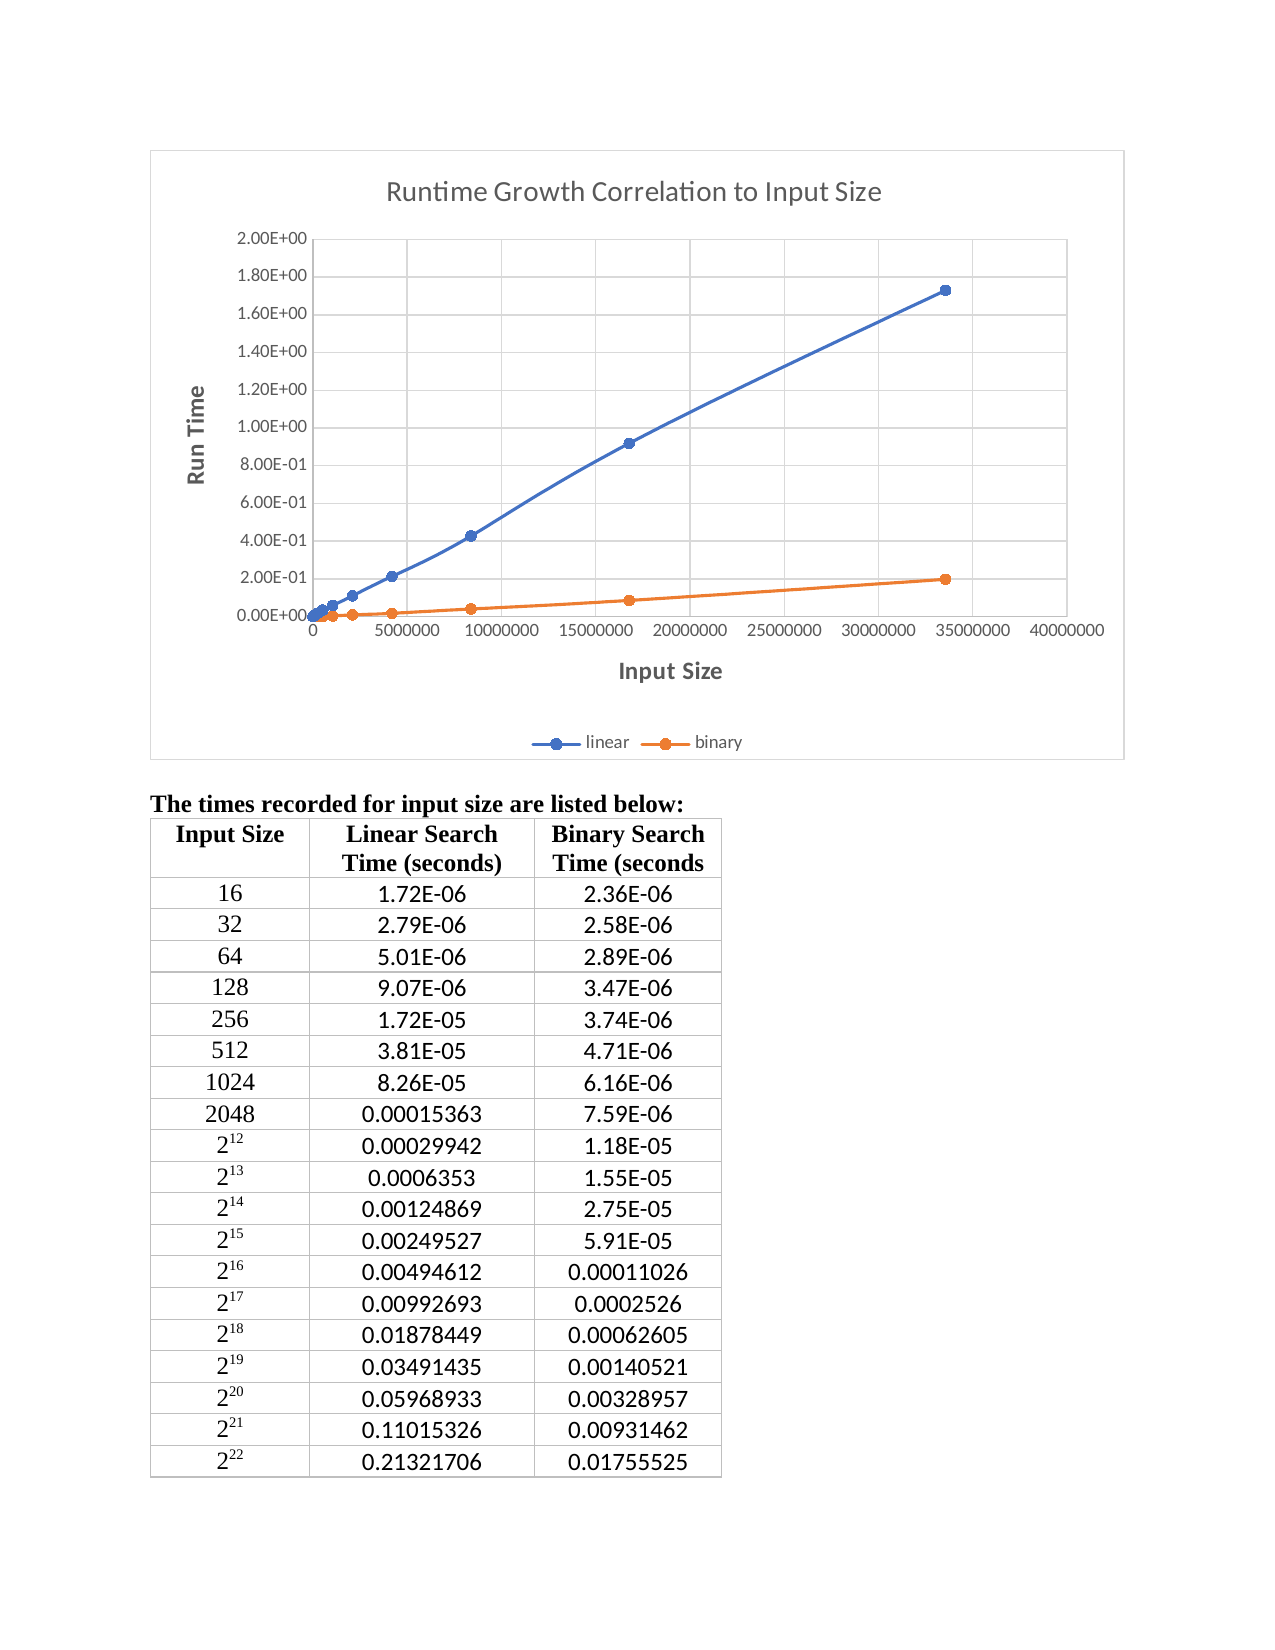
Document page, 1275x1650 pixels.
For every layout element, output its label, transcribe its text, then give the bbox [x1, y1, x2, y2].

table_cell 6.16E-06 [535, 1067, 721, 1098]
table_cell 2.58E-06 [535, 909, 721, 940]
table_header Binary Search Time (seconds [535, 819, 721, 877]
table_cell 256 [151, 1004, 309, 1034]
table_cell 216 [151, 1256, 309, 1287]
table_cell 0.01755525 [535, 1446, 721, 1476]
text The times recorded for input size are listed below: [150, 789, 1125, 818]
table_cell 0.00029942 [310, 1130, 534, 1161]
table_cell 0.0002526 [535, 1288, 721, 1318]
table_cell 0.00931462 [535, 1414, 721, 1445]
table_header Input Size [151, 819, 309, 877]
table_cell 1.18E-05 [535, 1130, 721, 1161]
table_cell 3.74E-06 [535, 1004, 721, 1034]
table_cell 214 [151, 1193, 309, 1224]
table_header Linear Search Time (seconds) [310, 819, 534, 877]
table_cell 8.26E-05 [310, 1067, 534, 1098]
table_cell 512 [151, 1036, 309, 1066]
table_cell 0.00992693 [310, 1288, 534, 1318]
table_cell 64 [151, 941, 309, 971]
table_cell 1.72E-05 [310, 1004, 534, 1034]
table_cell 212 [151, 1130, 309, 1161]
table_cell 2048 [151, 1099, 309, 1129]
table_cell 2.79E-06 [310, 909, 534, 940]
table_cell 9.07E-06 [310, 973, 534, 1003]
table_cell 16 [151, 878, 309, 908]
table_cell 2.89E-06 [535, 941, 721, 971]
table_cell 0.00124869 [310, 1193, 534, 1224]
table_cell 213 [151, 1162, 309, 1192]
table_cell 128 [151, 973, 309, 1003]
table_cell 0.00140521 [535, 1351, 721, 1382]
table_cell 219 [151, 1351, 309, 1382]
table_cell 0.00011026 [535, 1256, 721, 1287]
table_cell 215 [151, 1225, 309, 1255]
table_cell 0.00062605 [535, 1320, 721, 1350]
table_cell 0.00328957 [535, 1383, 721, 1413]
table_cell 0.0006353 [310, 1162, 534, 1192]
table_cell 218 [151, 1320, 309, 1350]
table_cell 1.55E-05 [535, 1162, 721, 1192]
table_cell 1.72E-06 [310, 878, 534, 908]
table_cell 3.81E-05 [310, 1036, 534, 1066]
table_cell 7.59E-06 [535, 1099, 721, 1129]
table_cell 2.36E-06 [535, 878, 721, 908]
table_cell 2.75E-05 [535, 1193, 721, 1224]
table_cell 0.00015363 [310, 1099, 534, 1129]
table_cell 0.01878449 [310, 1320, 534, 1350]
table_cell 222 [151, 1446, 309, 1476]
table_cell 5.91E-05 [535, 1225, 721, 1255]
table_cell 0.00494612 [310, 1256, 534, 1287]
table_cell 221 [151, 1414, 309, 1445]
table_cell 4.71E-06 [535, 1036, 721, 1066]
table_cell 0.03491435 [310, 1351, 534, 1382]
table_cell 5.01E-06 [310, 941, 534, 971]
table_cell 3.47E-06 [535, 973, 721, 1003]
table_cell 32 [151, 909, 309, 940]
table_cell 0.21321706 [310, 1446, 534, 1476]
table_cell 0.05968933 [310, 1383, 534, 1413]
table_cell 220 [151, 1383, 309, 1413]
table_cell 1024 [151, 1067, 309, 1098]
table_cell 0.11015326 [310, 1414, 534, 1445]
table_cell 217 [151, 1288, 309, 1318]
table_cell 0.00249527 [310, 1225, 534, 1255]
